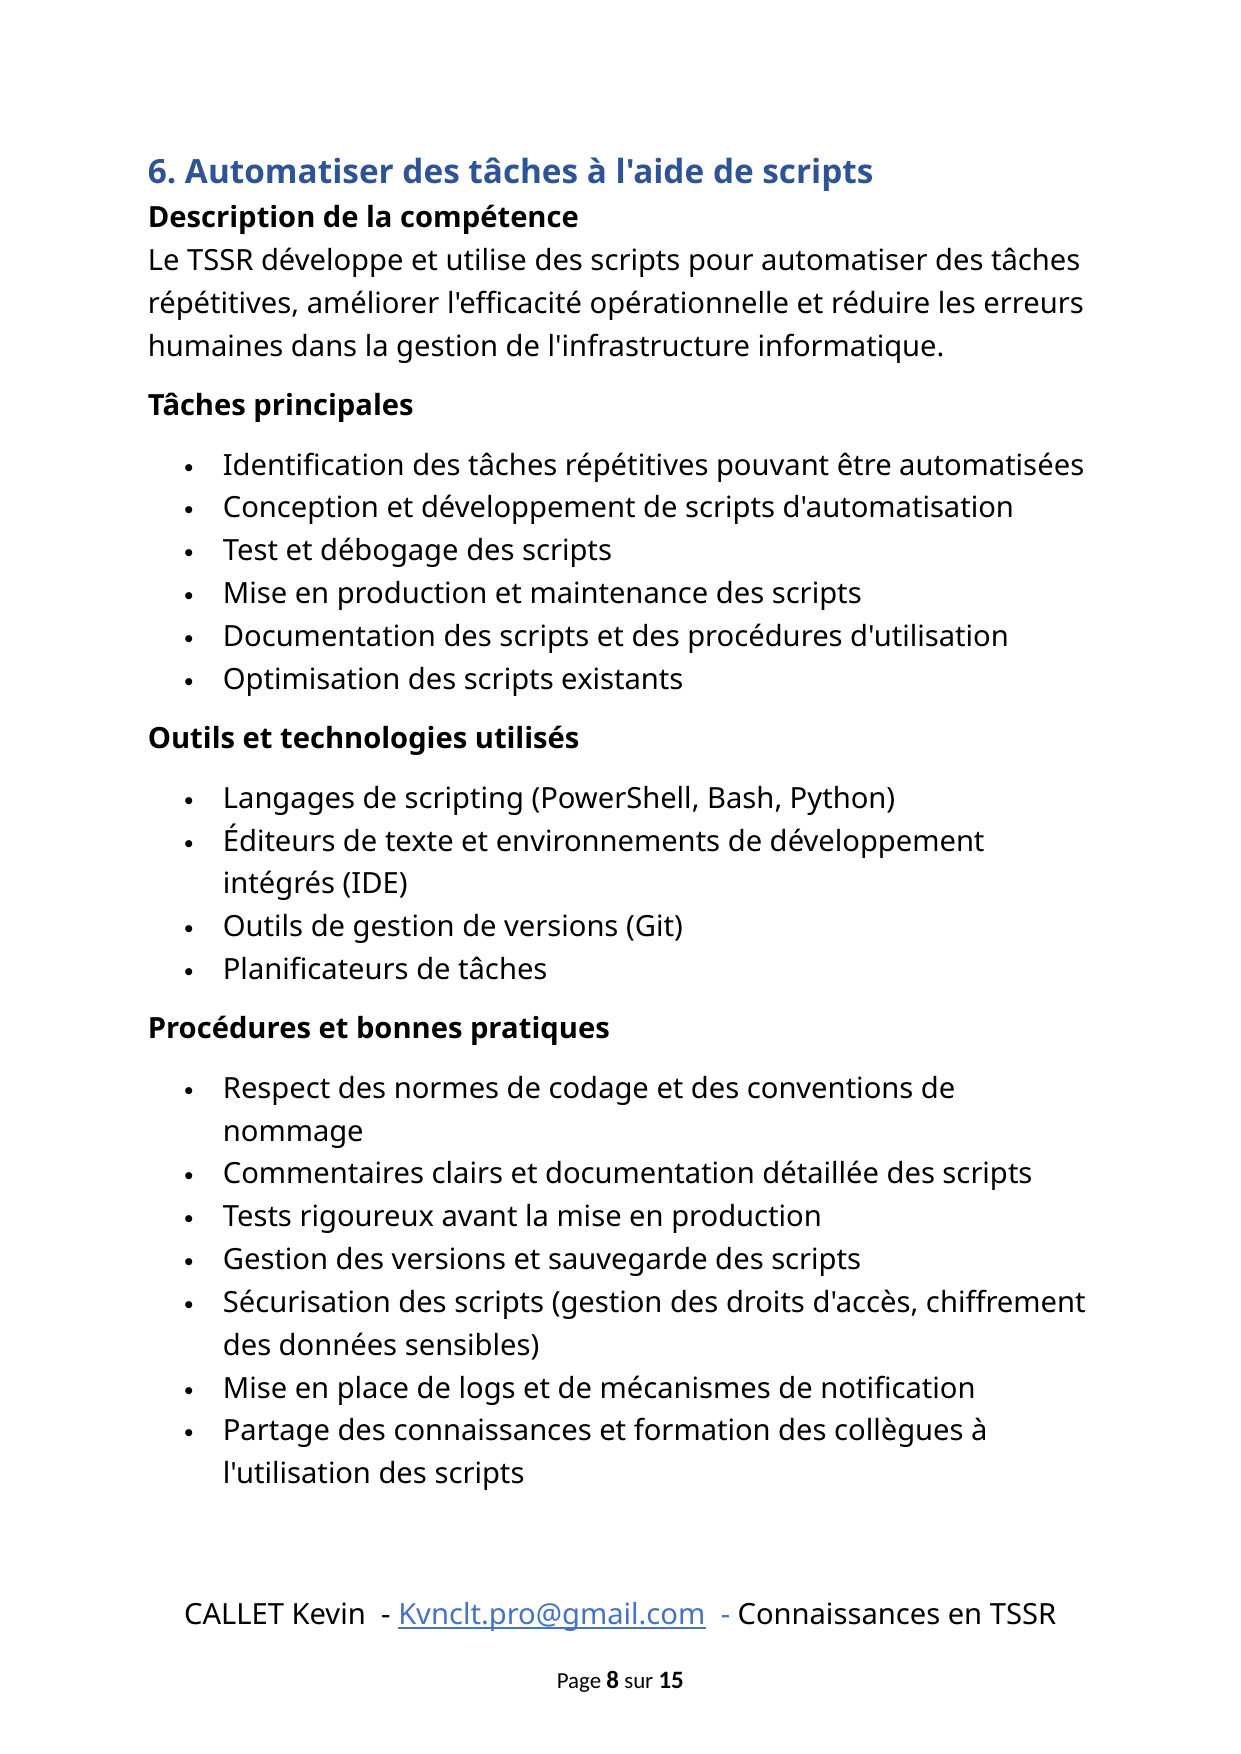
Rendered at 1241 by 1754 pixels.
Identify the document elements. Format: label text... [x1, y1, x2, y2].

list Gestion des versions et sauvegarde des scripts [185, 1238, 1093, 1278]
list Documentation des scripts et des procédures d'utilisation [185, 615, 1093, 655]
list Tests rigoureux avant la mise en production [185, 1196, 1093, 1235]
list Planificateurs de tâches [185, 948, 1093, 988]
list Outils de gestion de versions (Git) [185, 905, 1093, 945]
text Description de la compétence Le TSSR développe et utilise des scripts pour automatiser des tâches répétitives, améliorer l'efficacité opérationnelle et réduire les erreurs humaines dans la gestion de l'infrastructure informatique. [148, 197, 1093, 365]
list Conception et développement de scripts d'automatisation [185, 487, 1093, 526]
list Identification des tâches répétitives pouvant être automatisées [185, 444, 1093, 484]
list Sécurisation des scripts (gestion des droits d'accès, chiffrement des données sensibles) [185, 1281, 1093, 1364]
list Mise en production et maintenance des scripts [185, 572, 1093, 612]
text Outils et technologies utilisés [148, 717, 1093, 757]
list Test et débogage des scripts [185, 529, 1093, 569]
list Éditeurs de texte et environnements de développement intégrés (IDE) [185, 820, 1093, 902]
text Tâches principales [148, 384, 1093, 424]
list Commentaires clairs et documentation détaillée des scripts [185, 1153, 1093, 1192]
text Procédures et bonnes pratiques [148, 1008, 1093, 1047]
list Respect des normes de codage et des conventions de nommage [185, 1067, 1093, 1150]
list Langages de scripting (PowerShell, Bash, Python) [185, 777, 1093, 817]
subtitle 6. Automatiser des tâches à l'aide de scripts [148, 148, 1093, 193]
list Mise en place de logs et de mécanismes de notification [185, 1367, 1093, 1407]
list Partage des connaissances et formation des collègues à l'utilisation des scripts [185, 1410, 1093, 1492]
list Optimisation des scripts existants [185, 658, 1093, 698]
